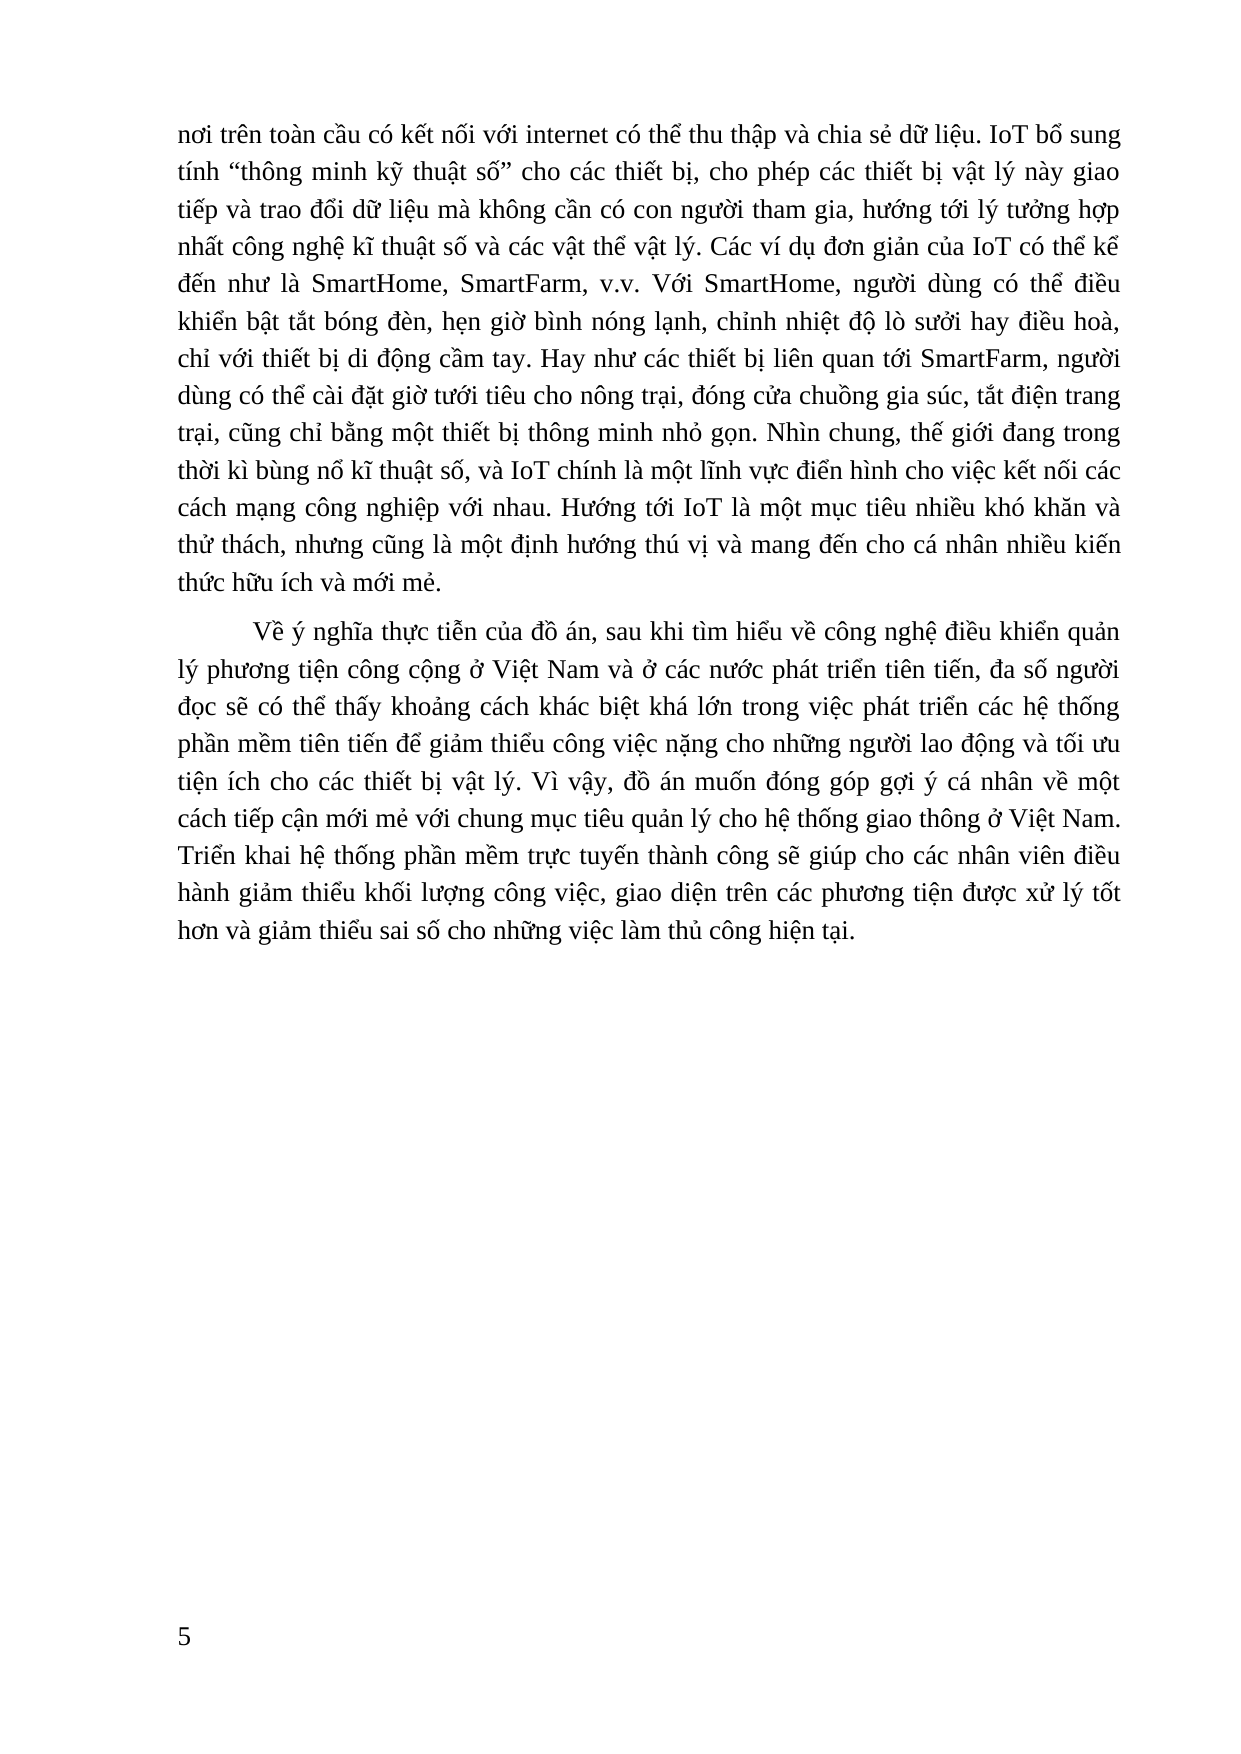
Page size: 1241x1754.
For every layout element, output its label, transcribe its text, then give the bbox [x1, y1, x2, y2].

text Về ý nghĩa thực tiễn của đồ án, sau khi tìm hiểu về công nghệ điều khiển quản lý phương tiện công cộng ở Việt Nam và ở các nước phát triển tiên tiến, đa số người đọc sẽ có thể thấy khoảng cách khác biệt khá lớn trong việc phát triển các hệ thống phần mềm tiên tiến để giảm thiểu công việc nặng cho những người lao động và tối ưu tiện ích cho các thiết bị vật lý. Vì vậy, đồ án muốn đóng góp gợi ý cá nhân về một cách tiếp cận mới mẻ với chung mục tiêu quản lý cho hệ thống giao thông ở Việt Nam. Triển khai hệ thống phần mềm trực tuyến thành công sẽ giúp cho các nhân viên điều hành giảm thiểu khối lượng công việc, giao diện trên các phương tiện được xử lý tốt hơn và giảm thiểu sai số cho những việc làm thủ công hiện tại. [177, 615, 1122, 945]
